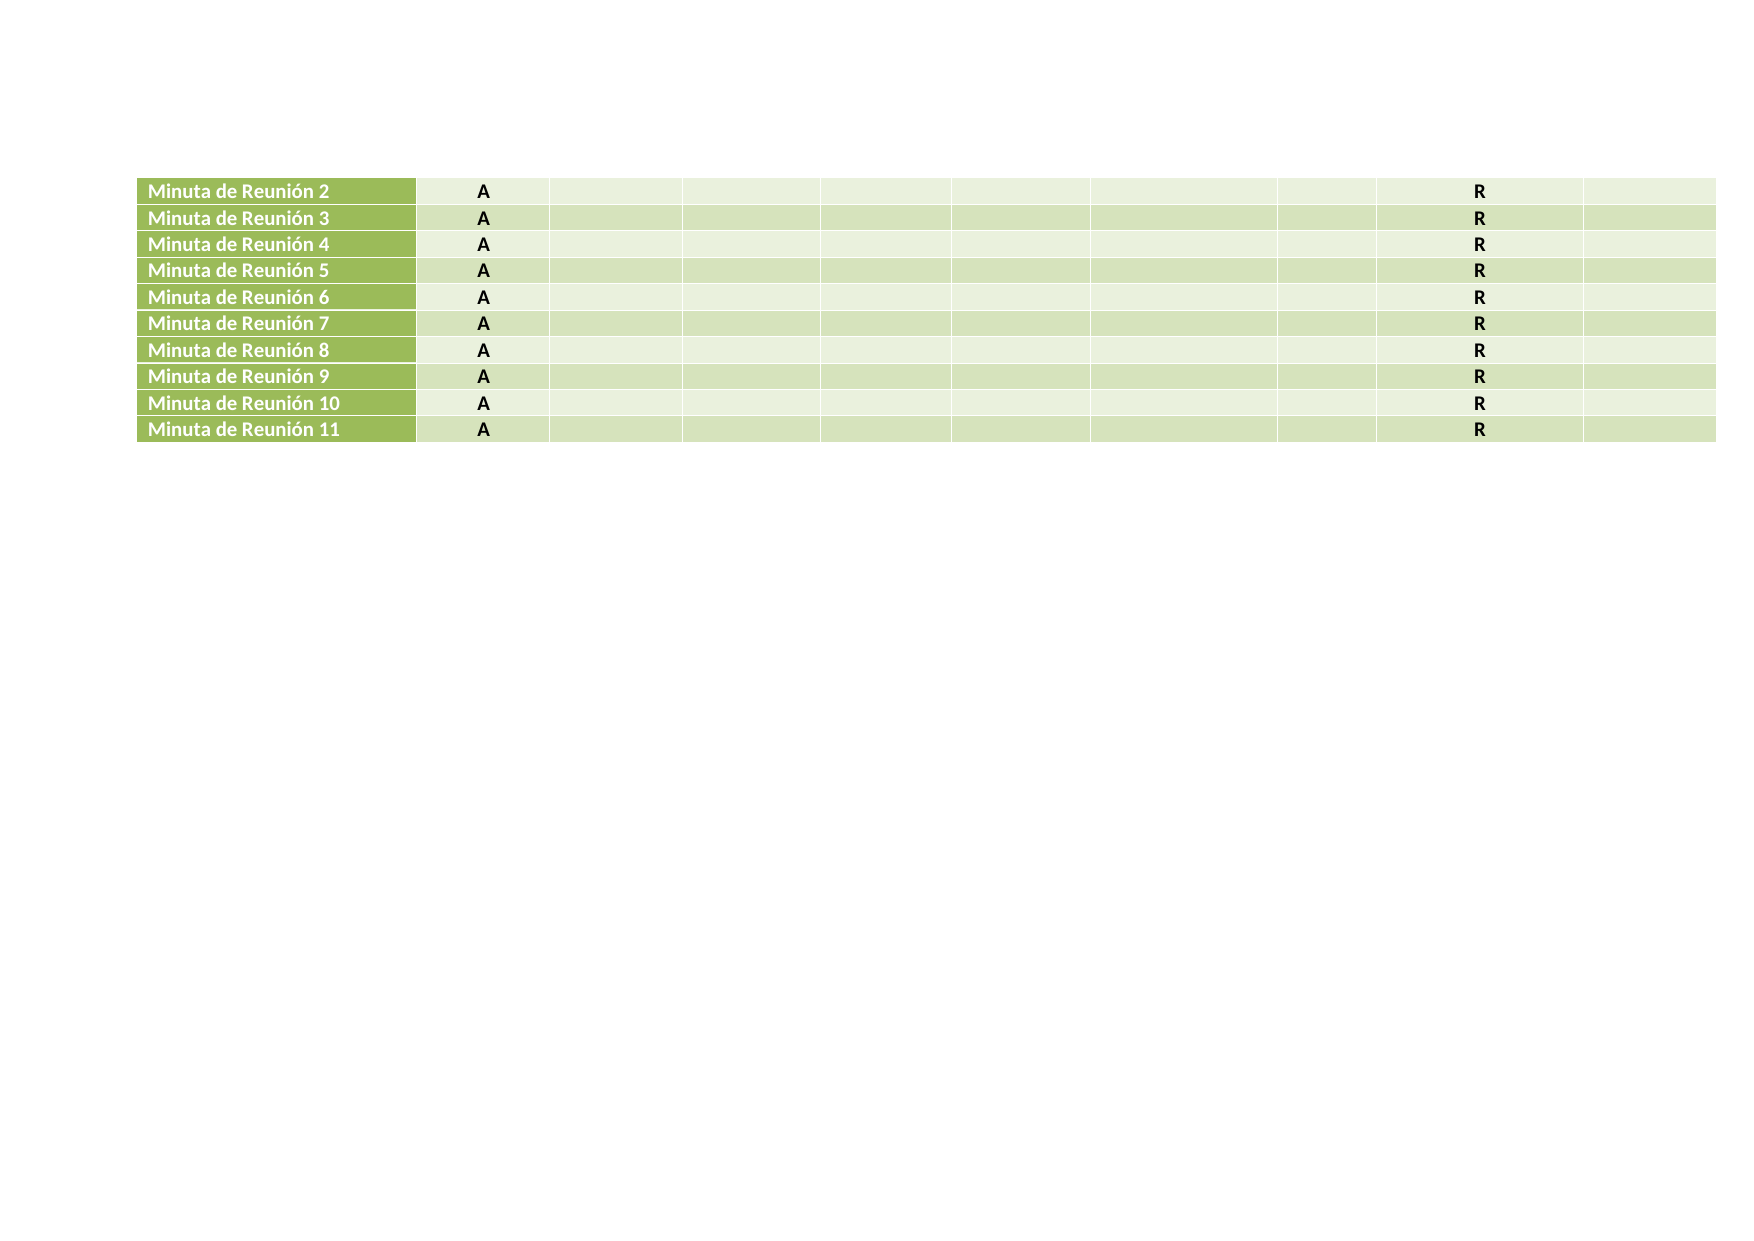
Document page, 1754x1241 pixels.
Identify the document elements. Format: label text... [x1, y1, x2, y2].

table_cell [550, 311, 682, 336]
table_cell [821, 231, 951, 257]
table_cell [550, 205, 682, 230]
table_cell A [417, 364, 549, 389]
table_cell [1091, 416, 1277, 442]
table_cell A [417, 284, 549, 309]
table_cell [550, 258, 682, 283]
table_cell [1091, 258, 1277, 283]
table_cell [683, 390, 820, 415]
table_cell [1091, 231, 1277, 257]
table_cell Minuta de Reunión 10 [137, 390, 416, 415]
table_cell [1278, 258, 1376, 283]
table_cell [821, 311, 951, 336]
table_cell A [417, 390, 549, 415]
table_cell R [1377, 258, 1583, 283]
table_cell Minuta de Reunión 5 [137, 258, 416, 283]
table_cell A [417, 337, 549, 362]
table_cell [1091, 337, 1277, 362]
table_cell [1584, 205, 1716, 230]
table_cell [1584, 364, 1716, 389]
table_cell R [1377, 416, 1583, 442]
table_cell [683, 178, 820, 204]
table_cell [821, 390, 951, 415]
table_cell A [417, 258, 549, 283]
table_cell R [1377, 231, 1583, 257]
table_cell [1584, 416, 1716, 442]
table_cell [952, 284, 1090, 309]
table_cell Minuta de Reunión 2 [137, 178, 416, 204]
table_cell [1278, 178, 1376, 204]
table_cell [952, 311, 1090, 336]
table_cell [550, 231, 682, 257]
table_cell Minuta de Reunión 11 [137, 416, 416, 442]
table_cell A [417, 205, 549, 230]
table_cell [1278, 205, 1376, 230]
table_cell [821, 364, 951, 389]
table_cell R [1377, 178, 1583, 204]
table_cell [1091, 390, 1277, 415]
table_cell Minuta de Reunión 4 [137, 231, 416, 257]
table_cell [683, 231, 820, 257]
table_cell [683, 258, 820, 283]
table_cell A [417, 178, 549, 204]
table_cell [1091, 205, 1277, 230]
table_cell [952, 364, 1090, 389]
table_cell [683, 205, 820, 230]
table_cell Minuta de Reunión 8 [137, 337, 416, 362]
table_cell [821, 416, 951, 442]
table_cell R [1377, 390, 1583, 415]
table_cell [821, 258, 951, 283]
table_cell Minuta de Reunión 7 [137, 311, 416, 336]
table_cell [952, 258, 1090, 283]
table_cell [550, 178, 682, 204]
table_cell A [417, 416, 549, 442]
table_cell R [1377, 337, 1583, 362]
table_cell [1278, 416, 1376, 442]
table_cell [952, 416, 1090, 442]
table_cell [821, 178, 951, 204]
table_cell [952, 205, 1090, 230]
table_cell A [417, 311, 549, 336]
table_cell [550, 364, 682, 389]
table_cell [821, 205, 951, 230]
table_cell [952, 178, 1090, 204]
table_cell R [1377, 205, 1583, 230]
table_cell [1584, 231, 1716, 257]
table_cell [1278, 337, 1376, 362]
table_cell [821, 284, 951, 309]
table_cell Minuta de Reunión 6 [137, 284, 416, 309]
table_cell [1584, 284, 1716, 309]
table_cell [1584, 337, 1716, 362]
table_cell [1278, 311, 1376, 336]
table_cell [1091, 284, 1277, 309]
table_cell [550, 390, 682, 415]
table_cell Minuta de Reunión 3 [137, 205, 416, 230]
table_cell [1584, 258, 1716, 283]
table_cell [1584, 311, 1716, 336]
table_cell R [1377, 311, 1583, 336]
table_cell [550, 284, 682, 309]
table_cell [683, 416, 820, 442]
table_cell A [417, 231, 549, 257]
table_cell [1091, 311, 1277, 336]
table_cell [821, 337, 951, 362]
table_cell R [1377, 284, 1583, 309]
table_cell [683, 311, 820, 336]
table_cell Minuta de Reunión 9 [137, 364, 416, 389]
table_cell [952, 390, 1090, 415]
table_cell [683, 284, 820, 309]
table_cell [683, 364, 820, 389]
table_cell [1278, 231, 1376, 257]
table_cell [1278, 364, 1376, 389]
table_cell [1091, 178, 1277, 204]
table_cell [1091, 364, 1277, 389]
table_cell [1278, 390, 1376, 415]
table_cell [952, 337, 1090, 362]
table_cell [550, 416, 682, 442]
table_cell [550, 337, 682, 362]
table_cell [1584, 178, 1716, 204]
table_cell [952, 231, 1090, 257]
table_cell R [1377, 364, 1583, 389]
table_cell [683, 337, 820, 362]
table_cell [1584, 390, 1716, 415]
table_cell [1278, 284, 1376, 309]
